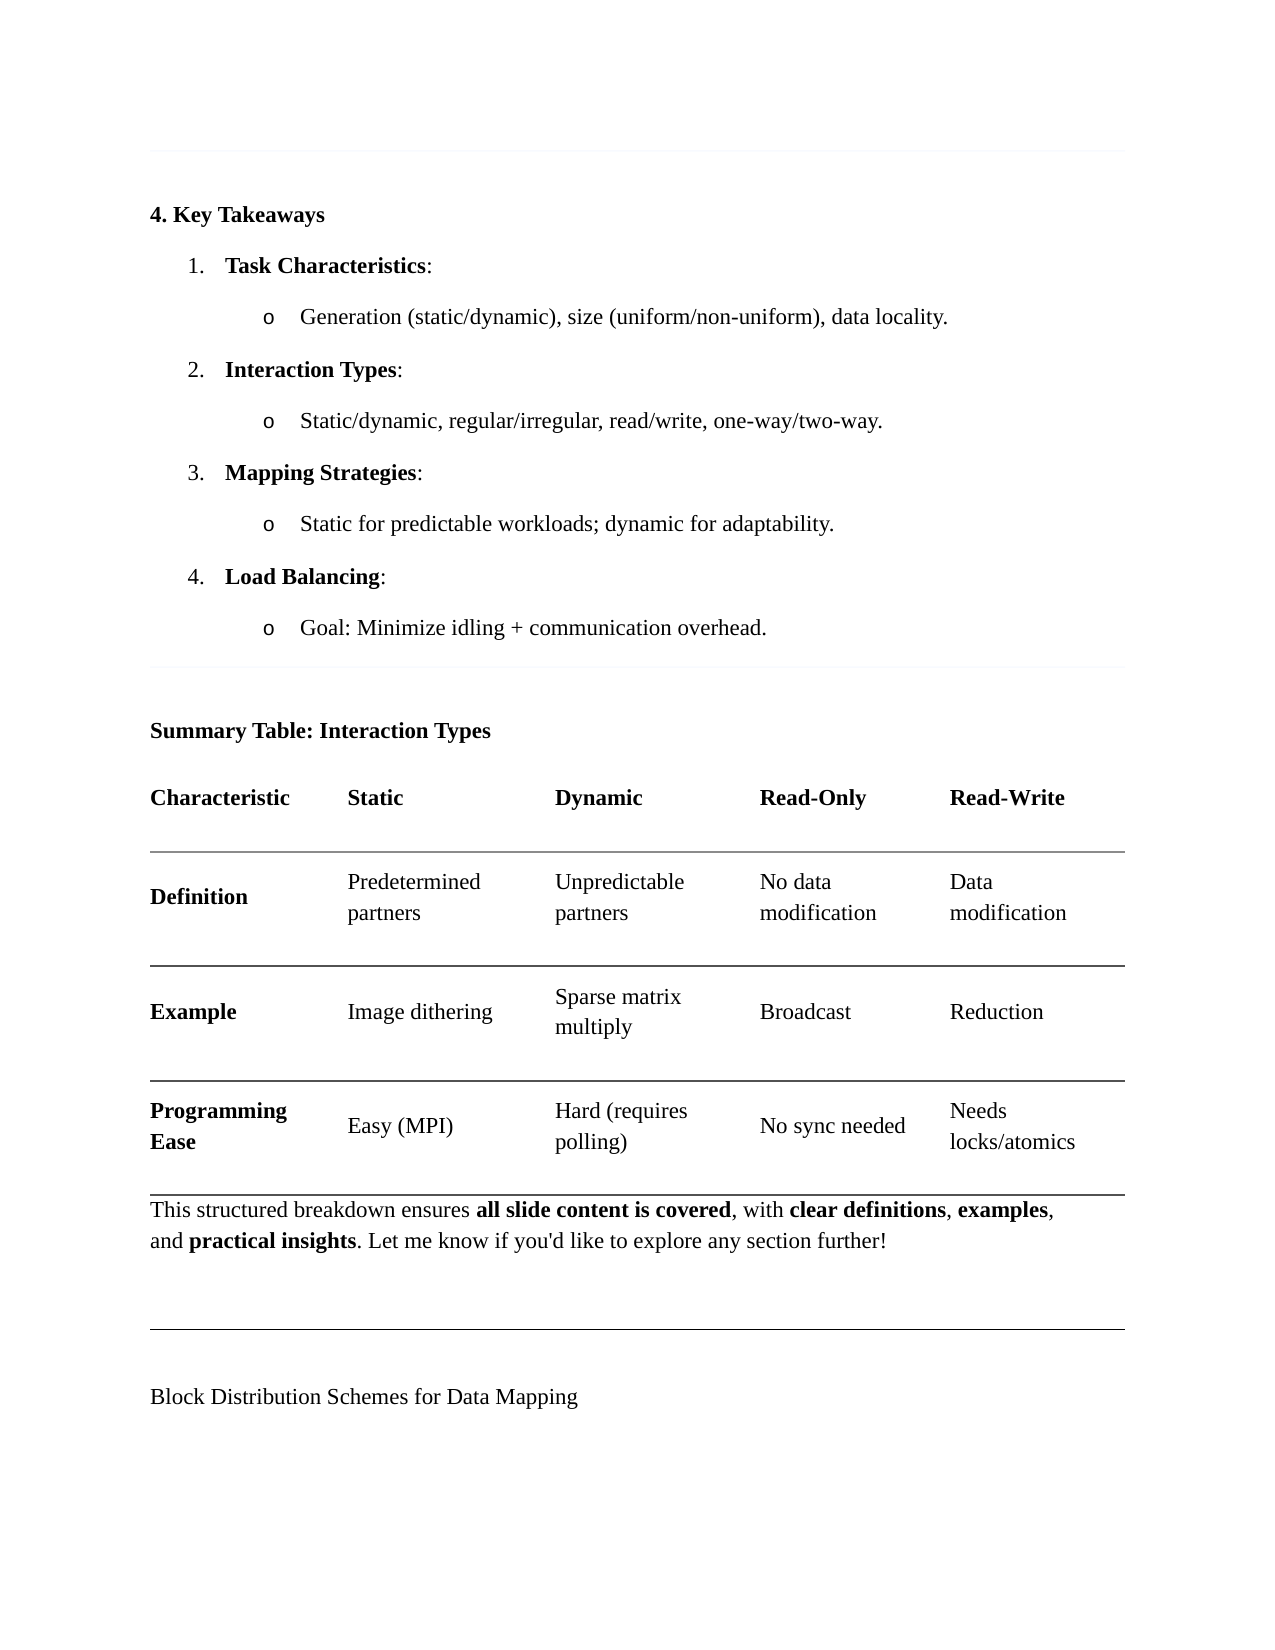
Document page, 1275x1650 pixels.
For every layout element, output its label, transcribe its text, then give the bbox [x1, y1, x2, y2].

list Mapping Strategies: [187, 459, 1125, 486]
table_cell Needs locks/atomics [934, 1082, 1125, 1194]
table_cell Sparse matrix multiply [539, 967, 744, 1080]
table_header Read-Only [744, 768, 934, 851]
list Goal: Minimize idling + communication overhead. [262, 614, 1125, 641]
table_header Static [332, 768, 539, 851]
text This structured breakdown ensures all slide content is covered, with clear definitions, examples, and practical insights. Let me know if you'd like to explore any section further! [150, 1196, 1125, 1253]
table_cell Reduction [934, 967, 1125, 1080]
table_cell No data modification [744, 853, 934, 965]
list Load Balancing: [187, 563, 1125, 589]
table_cell Image dithering [332, 967, 539, 1080]
table_cell No sync needed [744, 1082, 934, 1194]
text Summary Table: Interaction Types [150, 717, 1125, 744]
table_cell Unpredictable partners [539, 853, 744, 965]
table_cell Hard (requires polling) [539, 1082, 744, 1194]
list Interaction Types: [187, 356, 1125, 382]
table_cell Example [150, 967, 332, 1080]
table_cell Definition [150, 853, 332, 965]
table_cell Programming Ease [150, 1082, 332, 1194]
table_cell Easy (MPI) [332, 1082, 539, 1194]
list Static for predictable workloads; dynamic for adaptability. [262, 510, 1125, 538]
list Generation (static/dynamic), size (uniform/non-uniform), data locality. [262, 303, 1125, 331]
text Block Distribution Schemes for Data Mapping [150, 1383, 1125, 1409]
list Task Characteristics: [187, 252, 1125, 278]
table_header Dynamic [539, 768, 744, 851]
table_header Characteristic [150, 768, 332, 851]
text 4. Key Takeaways [150, 201, 1125, 227]
table_cell Broadcast [744, 967, 934, 1080]
list Static/dynamic, regular/irregular, read/write, one-way/two-way. [262, 407, 1125, 434]
table_header Read-Write [934, 768, 1125, 851]
table_cell Predetermined partners [332, 853, 539, 965]
table_cell Data modification [934, 853, 1125, 965]
